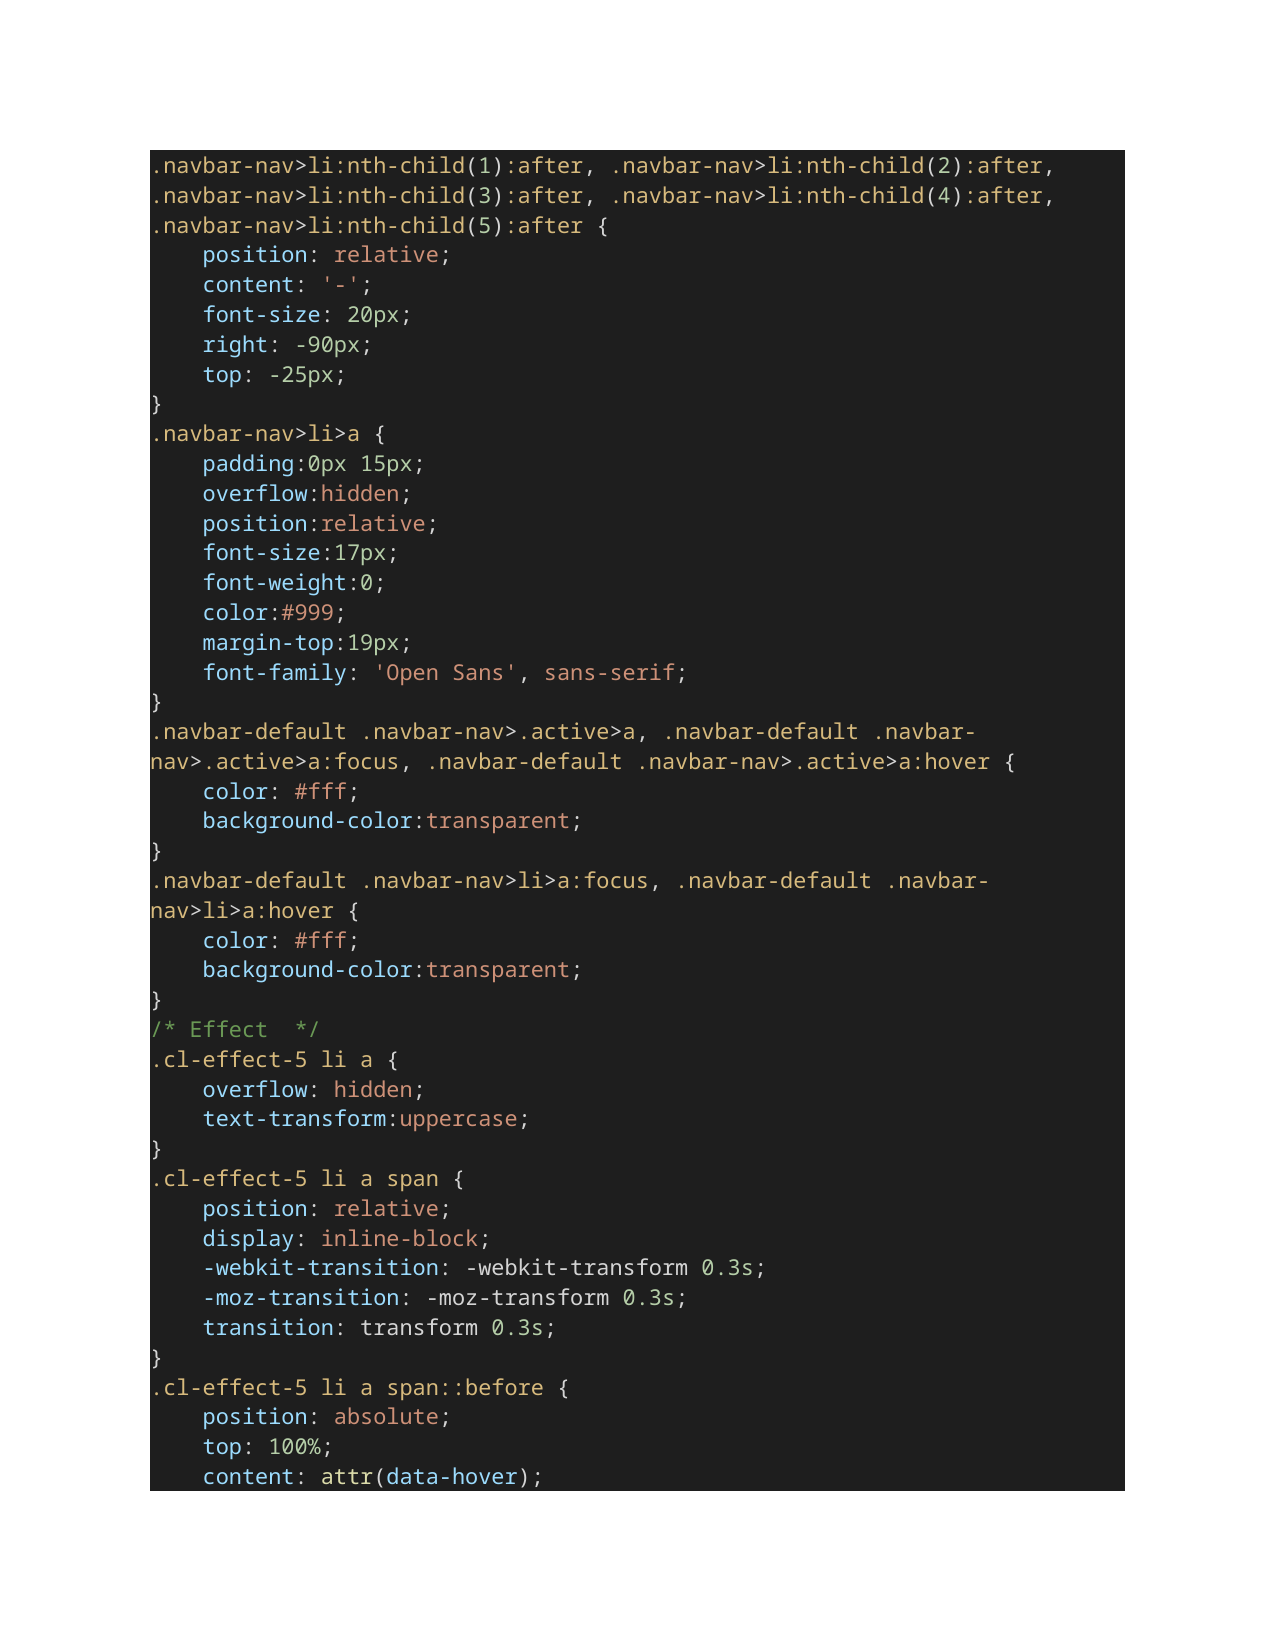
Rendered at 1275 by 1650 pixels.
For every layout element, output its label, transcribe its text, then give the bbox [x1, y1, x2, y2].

text font-size: 20px; [150, 299, 1125, 329]
text right: -90px; [150, 329, 1125, 358]
text text-transform:uppercase; [150, 1103, 1125, 1133]
text .navbar-nav>li:nth-child(1):after, .navbar-nav>li:nth-child(2):after, .navbar-nav>li:nth-child(3):after, .navbar-nav>li:nth-child(4):after, .navbar-nav>li:nth-child(5):after { [150, 150, 1125, 239]
text top: 100%; [150, 1431, 1125, 1461]
text position: relative; [150, 1193, 1125, 1222]
text } [150, 835, 1125, 865]
text position:relative; [150, 507, 1125, 537]
text margin-top:19px; [150, 627, 1125, 656]
text top: -25px; [150, 358, 1125, 388]
text /* Effect */ [150, 1014, 1125, 1044]
text position: absolute; [150, 1401, 1125, 1431]
text content: attr(data-hover); [150, 1461, 1125, 1491]
text .cl-effect-5 li a span::before { [150, 1371, 1125, 1401]
text .navbar-default .navbar-nav>li>a:focus, .navbar-default .navbar-nav>li>a:hover { [150, 865, 1125, 924]
text background-color:transparent; [150, 805, 1125, 835]
text overflow:hidden; [150, 478, 1125, 507]
text -moz-transition: -moz-transform 0.3s; [150, 1282, 1125, 1312]
text display: inline-block; [150, 1222, 1125, 1252]
text padding:0px 15px; [150, 448, 1125, 478]
text position: relative; [150, 239, 1125, 269]
text color:#999; [150, 597, 1125, 627]
text } [150, 1342, 1125, 1371]
text color: #fff; [150, 924, 1125, 954]
text .navbar-default .navbar-nav>.active>a, .navbar-default .navbar-nav>.active>a:focus, .navbar-default .navbar-nav>.active>a:hover { [150, 716, 1125, 776]
text font-size:17px; [150, 537, 1125, 567]
text content: '-'; [150, 269, 1125, 299]
text .cl-effect-5 li a { [150, 1044, 1125, 1073]
text font-weight:0; [150, 567, 1125, 597]
text } [150, 686, 1125, 716]
text } [150, 388, 1125, 418]
text font-family: 'Open Sans', sans-serif; [150, 656, 1125, 686]
text } [150, 1133, 1125, 1163]
text } [150, 984, 1125, 1014]
text .cl-effect-5 li a span { [150, 1163, 1125, 1193]
text transition: transform 0.3s; [150, 1312, 1125, 1342]
text -webkit-transition: -webkit-transform 0.3s; [150, 1252, 1125, 1282]
text color: #fff; [150, 776, 1125, 805]
text background-color:transparent; [150, 954, 1125, 984]
text overflow: hidden; [150, 1073, 1125, 1103]
text .navbar-nav>li>a { [150, 418, 1125, 448]
